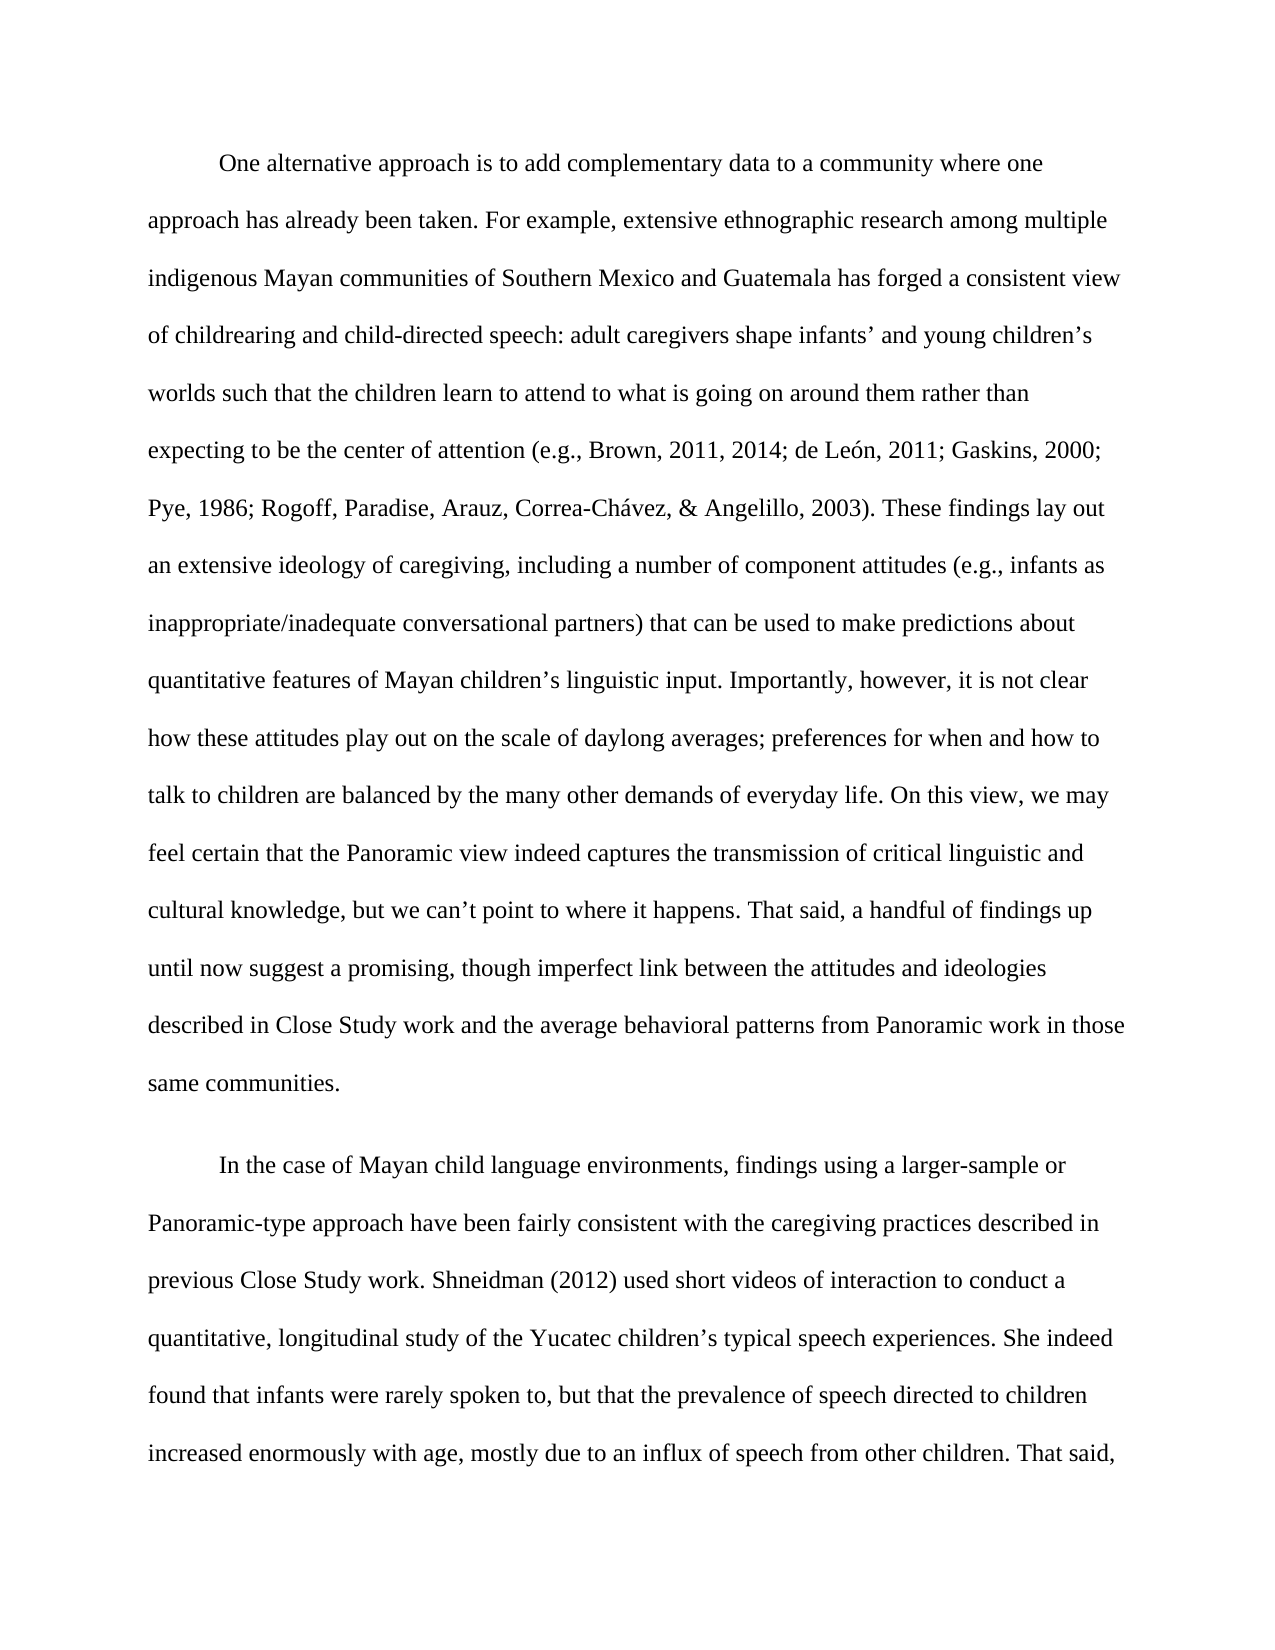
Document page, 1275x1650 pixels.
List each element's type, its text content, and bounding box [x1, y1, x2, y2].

text One alternative approach is to add complementary data to a community where one approach has already been taken. For example, extensive ethnographic research among multiple indigenous Mayan communities of Southern Mexico and Guatemala has forged a consistent view of childrearing and child-directed speech: adult caregivers shape infants’ and young children’s worlds such that the children learn to attend to what is going on around them rather than expecting to be the center of attention (e.g., Brown, 2011, 2014; de León, 2011; Gaskins, 2000; Pye, 1986; Rogoff, Paradise, Arauz, Correa-Chávez, & Angelillo, 2003). These findings lay out an extensive ideology of caregiving, including a number of component attitudes (e.g., infants as inappropriate/inadequate conversational partners) that can be used to make predictions about quantitative features of Mayan children’s linguistic input. Importantly, however, it is not clear how these attitudes play out on the scale of daylong averages; preferences for when and how to talk to children are balanced by the many other demands of everyday life. On this view, we may feel certain that the Panoramic view indeed captures the transmission of critical linguistic and cultural knowledge, but we can’t point to where it happens. That said, a handful of findings up until now suggest a promising, though imperfect link between the attitudes and ideologies described in Close Study work and the average behavioral patterns from Panoramic work in those same communities. [148, 148, 1127, 1096]
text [148, 1150, 1127, 1466]
